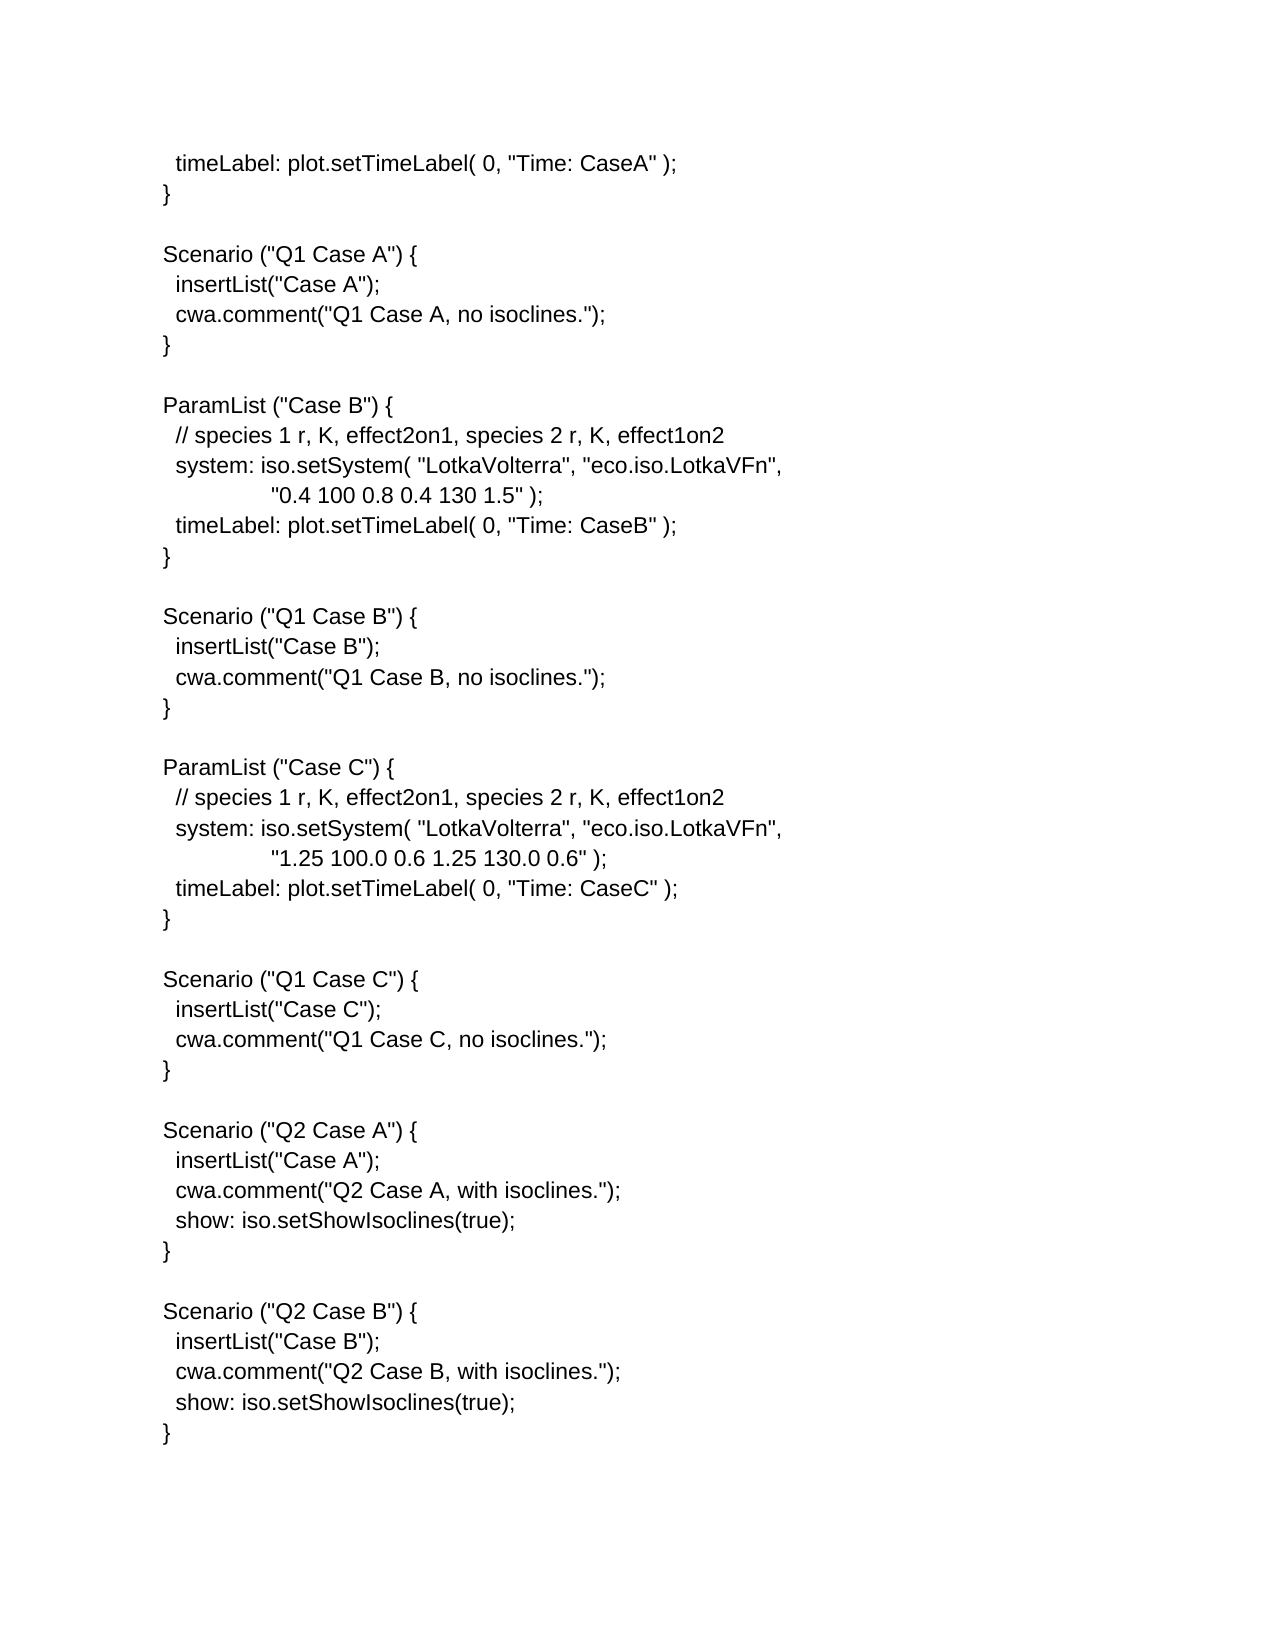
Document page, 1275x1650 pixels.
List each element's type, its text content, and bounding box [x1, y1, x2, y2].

text } [150, 905, 1125, 932]
text timeLabel: plot.setTimeLabel( 0, "Time: CaseA" ); [150, 150, 1125, 176]
text } [150, 1419, 1125, 1445]
text } [150, 1237, 1125, 1264]
text ParamList ("Case B") { [150, 392, 1125, 418]
text cwa.comment("Q2 Case A, with isoclines."); [150, 1177, 1125, 1203]
text Scenario ("Q2 Case A") { [150, 1117, 1125, 1143]
text show: iso.setShowIsoclines(true); [150, 1388, 1125, 1415]
text insertList("Case B"); [150, 1328, 1125, 1354]
text "0.4 100 0.8 0.4 130 1.5" ); [150, 482, 1125, 509]
text } [150, 543, 1125, 569]
text cwa.comment("Q1 Case A, no isoclines."); [150, 301, 1125, 327]
text timeLabel: plot.setTimeLabel( 0, "Time: CaseB" ); [150, 512, 1125, 539]
text cwa.comment("Q1 Case B, no isoclines."); [150, 663, 1125, 690]
text system: iso.setSystem( "LotkaVolterra", "eco.iso.LotkaVFn", [150, 452, 1125, 478]
text show: iso.setShowIsoclines(true); [150, 1207, 1125, 1234]
text insertList("Case A"); [150, 271, 1125, 297]
text ParamList ("Case C") { [150, 754, 1125, 781]
text insertList("Case C"); [150, 996, 1125, 1022]
text cwa.comment("Q2 Case B, with isoclines."); [150, 1358, 1125, 1385]
text insertList("Case B"); [150, 633, 1125, 660]
text insertList("Case A"); [150, 1147, 1125, 1173]
text } [150, 694, 1125, 720]
text Scenario ("Q1 Case A") { [150, 241, 1125, 267]
text } [150, 1056, 1125, 1083]
text } [150, 180, 1125, 207]
text } [150, 331, 1125, 358]
text "1.25 100.0 0.6 1.25 130.0 0.6" ); [150, 845, 1125, 871]
text system: iso.setSystem( "LotkaVolterra", "eco.iso.LotkaVFn", [150, 814, 1125, 841]
text cwa.comment("Q1 Case C, no isoclines."); [150, 1026, 1125, 1052]
text timeLabel: plot.setTimeLabel( 0, "Time: CaseC" ); [150, 875, 1125, 901]
text // species 1 r, K, effect2on1, species 2 r, K, effect1on2 [150, 784, 1125, 811]
text Scenario ("Q1 Case C") { [150, 966, 1125, 992]
text // species 1 r, K, effect2on1, species 2 r, K, effect1on2 [150, 422, 1125, 448]
text Scenario ("Q1 Case B") { [150, 603, 1125, 629]
text Scenario ("Q2 Case B") { [150, 1298, 1125, 1324]
